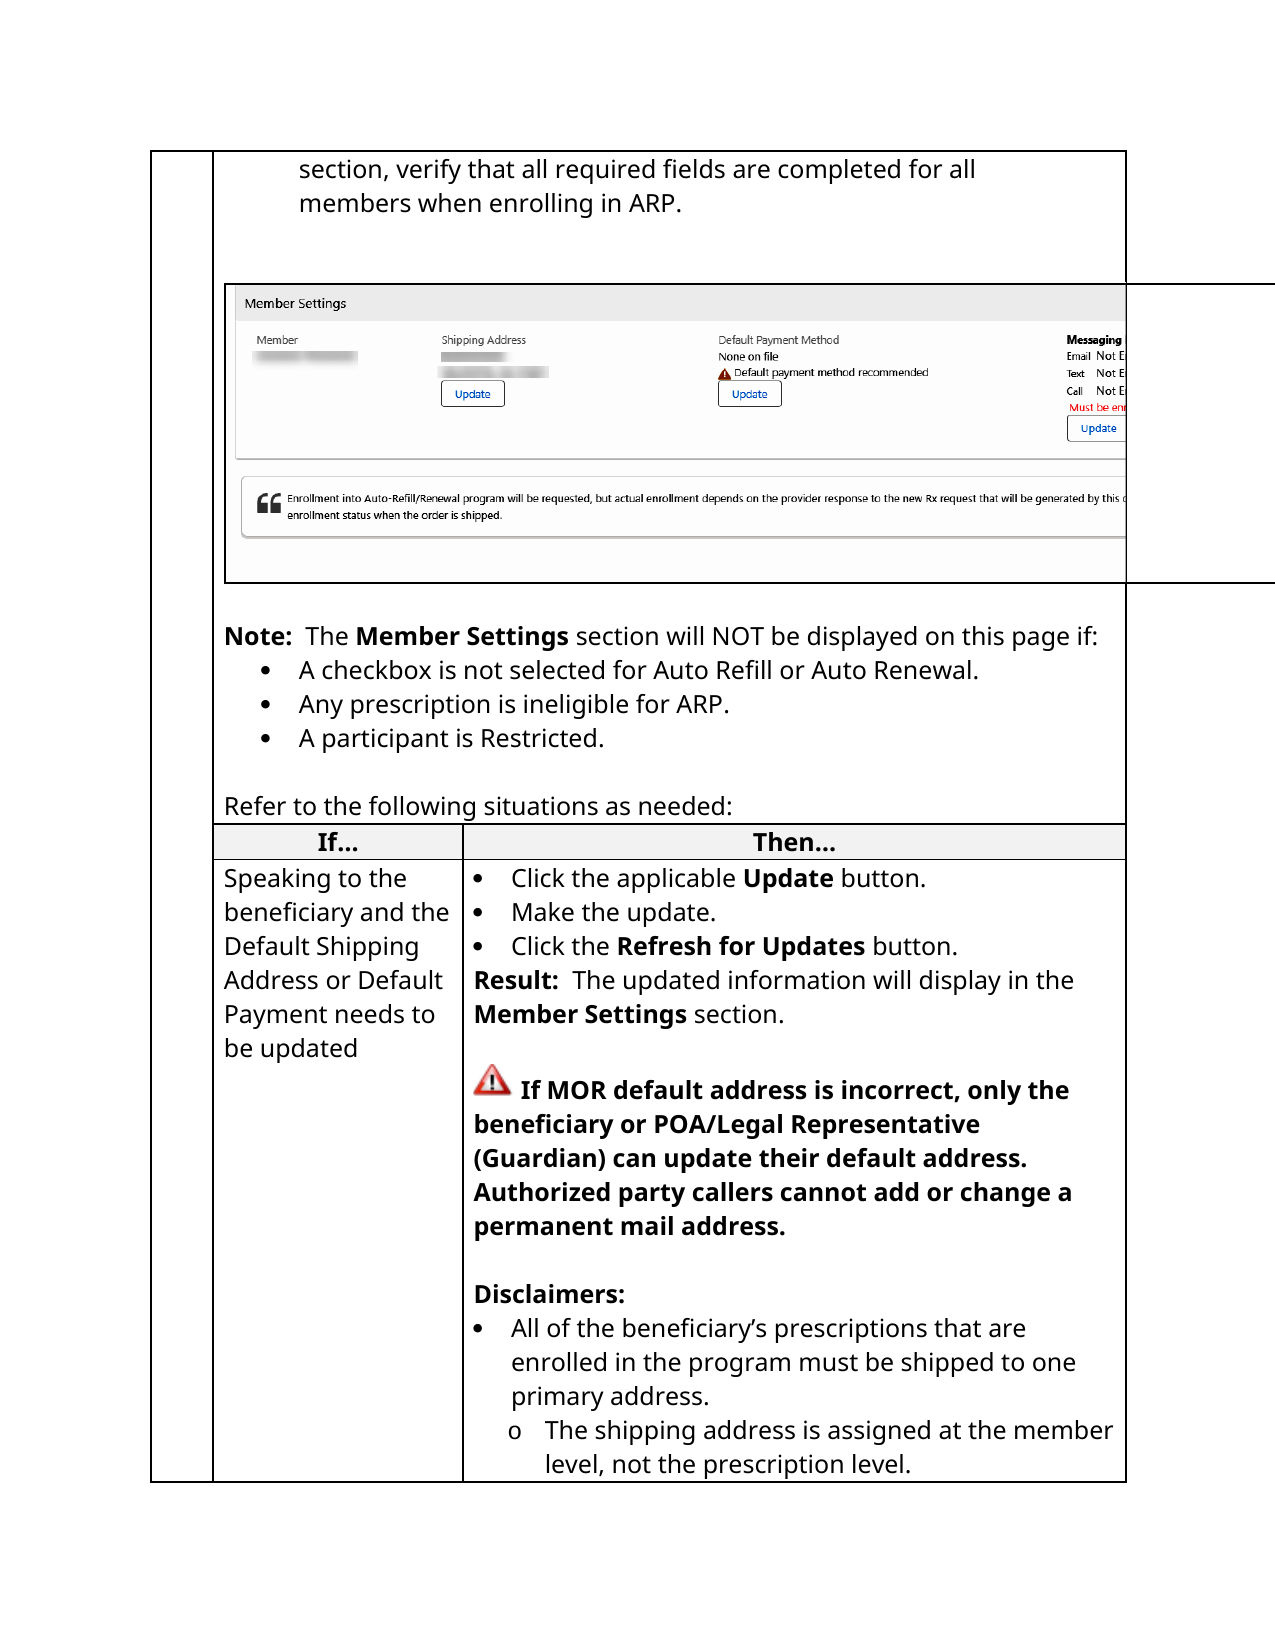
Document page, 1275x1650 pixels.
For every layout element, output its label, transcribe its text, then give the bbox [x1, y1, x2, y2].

table_cell 6 [152, 152, 212, 1481]
picture [473, 1064, 514, 1099]
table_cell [214, 860, 462, 1481]
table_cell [464, 860, 1125, 1481]
table_cell If… [214, 825, 462, 859]
picture [226, 285, 1126, 582]
table_cell Then… [464, 825, 1125, 859]
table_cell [214, 152, 1125, 823]
